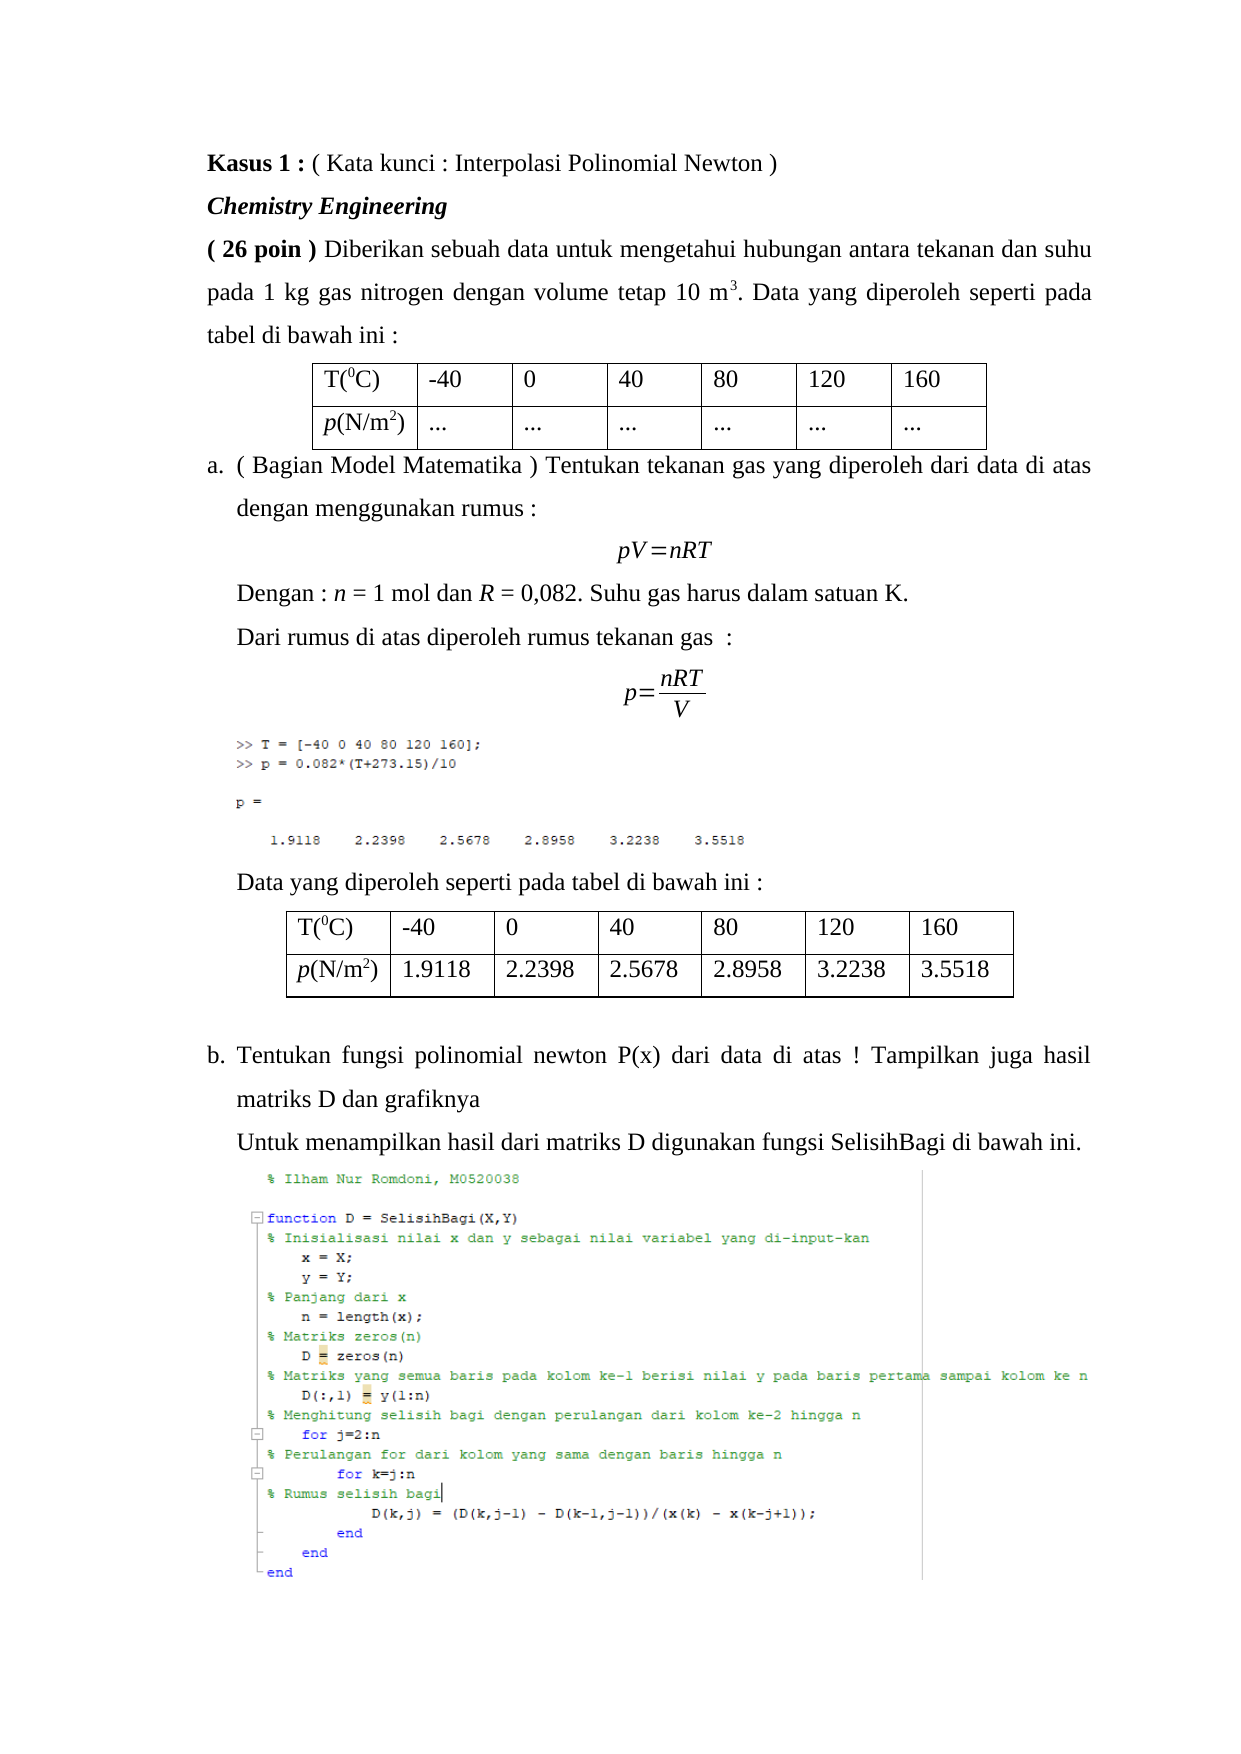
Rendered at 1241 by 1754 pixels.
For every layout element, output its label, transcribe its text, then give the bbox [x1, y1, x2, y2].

table_header 40 [608, 364, 701, 406]
list Data yang diperoleh seperti pada tabel di bawah ini : [236, 867, 1092, 896]
table_header T(0C) [313, 364, 417, 406]
table_header 120 [797, 364, 891, 406]
table_cell ... [608, 407, 701, 449]
list Dengan : n = 1 mol dan R = 0,082. Suhu gas harus dalam satuan K. [236, 578, 1092, 607]
table_header 0 [513, 364, 607, 406]
table_header 0 [495, 912, 598, 953]
table_cell 2.5678 [599, 955, 701, 996]
table_cell p(N/m2) [313, 407, 417, 449]
table_cell 3.5518 [910, 955, 1013, 996]
table_cell ... [418, 407, 512, 449]
text ( 26 poin ) Diberikan sebuah data untuk mengetahui hubungan antara tekanan dan suhu pada 1 kg gas nitrogen dengan volume tetap 10 m3. Data yang diperoleh seperti pada tabel di bawah ini : [207, 234, 1092, 349]
table_header T(0C) [287, 912, 390, 953]
table_header 160 [892, 364, 986, 406]
list Untuk menampilkan hasil dari matriks D digunakan fungsi SelisihBagi di bawah ini. [236, 1127, 1092, 1156]
table_cell ... [513, 407, 607, 449]
table_cell ... [702, 407, 796, 449]
table_cell 1.9118 [391, 955, 494, 996]
table_header 120 [806, 912, 909, 953]
table_cell 2.8958 [702, 955, 805, 996]
table_header -40 [418, 364, 512, 406]
table_header -40 [391, 912, 494, 953]
list Dari rumus di atas diperoleh rumus tekanan gas : [236, 622, 1092, 650]
table_header 80 [702, 364, 796, 406]
picture [236, 1170, 1088, 1580]
table_cell p(N/m2) [287, 955, 390, 996]
table_cell ... [892, 407, 986, 449]
text Chemistry Engineering [207, 191, 1092, 219]
table_cell 3.2238 [806, 955, 909, 996]
text Kasus 1 : ( Kata kunci : Interpolasi Polinomial Newton ) [207, 148, 1092, 176]
list Tentukan fungsi polinomial newton P(x) dari data di atas ! Tampilkan juga hasil matriks D dan grafiknya [207, 1041, 1092, 1112]
table_header 160 [910, 912, 1013, 953]
list ( Bagian Model Matematika ) Tentukan tekanan gas yang diperoleh dari data di atas dengan menggunakan rumus : [207, 450, 1092, 522]
picture [236, 737, 922, 853]
table_cell ... [797, 407, 891, 449]
table_header 40 [599, 912, 701, 953]
table_cell 2.2398 [495, 955, 598, 996]
table_header 80 [702, 912, 805, 953]
